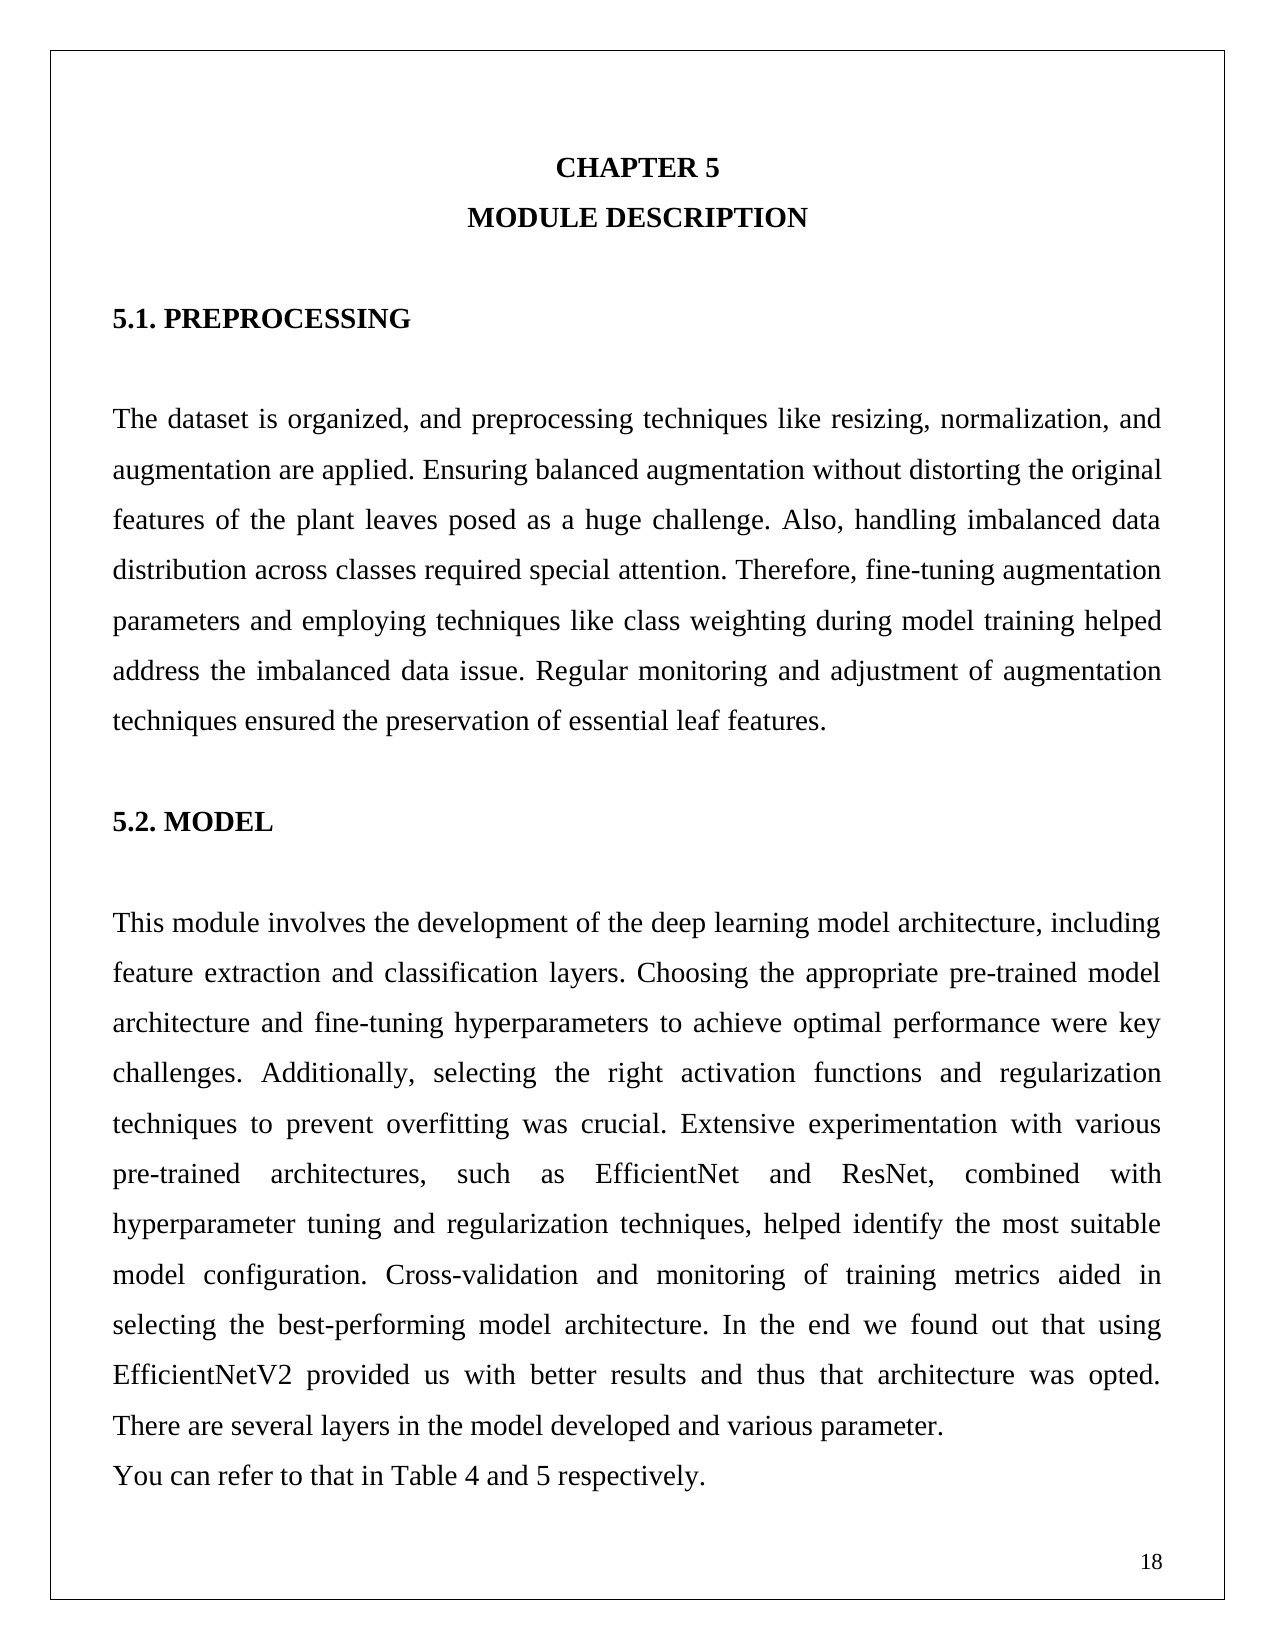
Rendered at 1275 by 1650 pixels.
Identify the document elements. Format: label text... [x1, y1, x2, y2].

text 5.2. MODEL [112, 804, 1162, 838]
text You can refer to that in Table 4 and 5 respectively. [112, 1458, 1162, 1492]
text CHAPTER 5 [112, 150, 1162, 183]
text The dataset is organized, and preprocessing techniques like resizing, normalization, and augmentation are applied. Ensuring balanced augmentation without distorting the original features of the plant leaves posed as a huge challenge. Also, handling imbalanced data distribution across classes required special attention. Therefore, fine-tuning augmentation parameters and employing techniques like class weighting during model training helped address the imbalanced data issue. Regular monitoring and adjustment of augmentation techniques ensured the preservation of essential leaf features. [112, 402, 1162, 737]
text This module involves the development of the deep learning model architecture, including feature extraction and classification layers. Choosing the appropriate pre-trained model architecture and fine-tuning hyperparameters to achieve optimal performance were key challenges. Additionally, selecting the right activation functions and regularization techniques to prevent overfitting was crucial. Extensive experimentation with various pre-trained architectures, such as EfficientNet and ResNet, combined with hyperparameter tuning and regularization techniques, helped identify the most suitable model configuration. Cross-validation and monitoring of training metrics aided in selecting the best-performing model architecture. In the end we found out that using EfficientNetV2 provided us with better results and thus that architecture was opted. There are several layers in the model developed and various parameter. [112, 905, 1162, 1441]
text MODULE DESCRIPTION [112, 200, 1162, 234]
text 5.1. PREPROCESSING [112, 301, 1162, 334]
